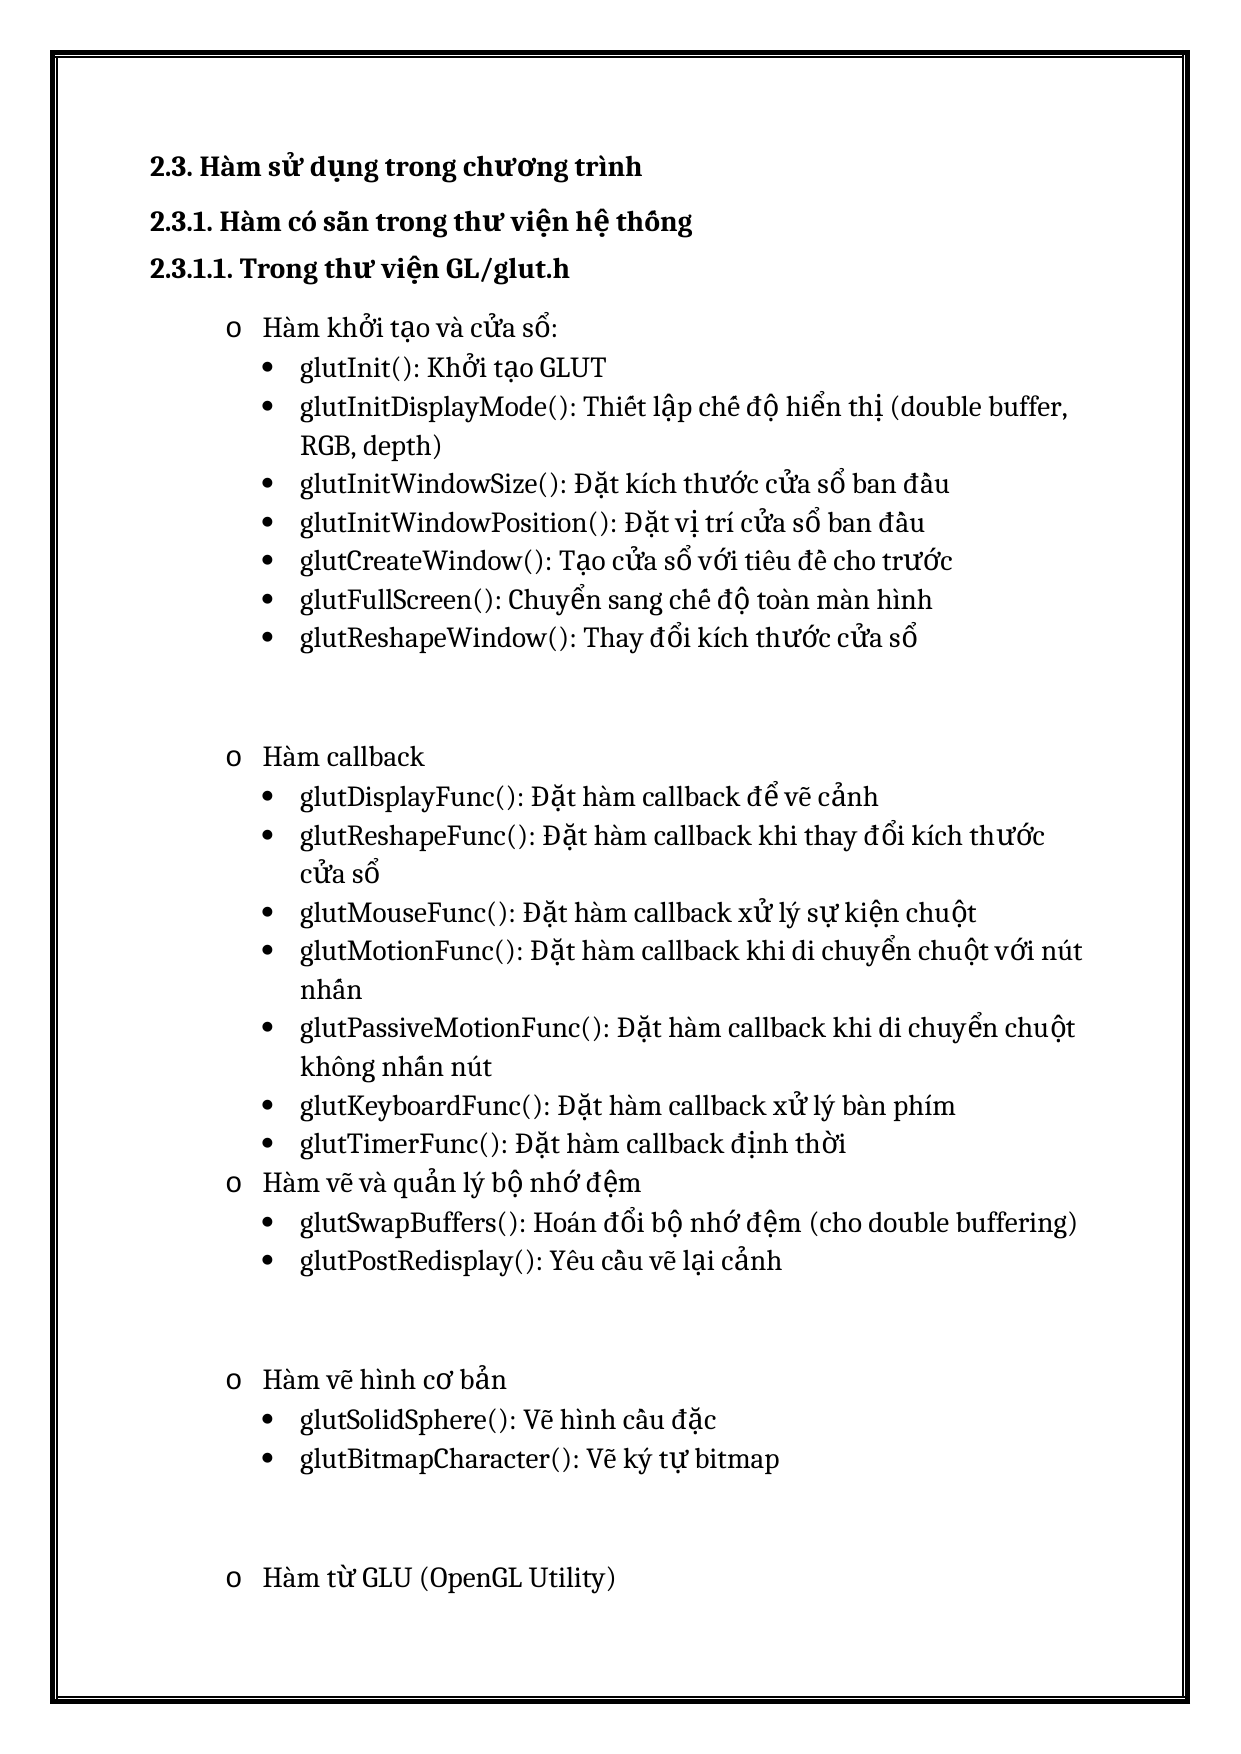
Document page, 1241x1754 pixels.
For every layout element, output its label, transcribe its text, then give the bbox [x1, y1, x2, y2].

subtitle 2.3.1. Hàm có sẵn trong thư viện hệ thống [150, 205, 1090, 239]
list glutFullScreen(): Chuyển sang chế độ toàn màn hình [262, 583, 1090, 616]
list Hàm vẽ hình cơ bản [225, 1363, 1090, 1398]
list Hàm từ GLU (OpenGL Utility) [225, 1561, 1090, 1596]
list Hàm vẽ và quản lý bộ nhớ đệm [225, 1166, 1090, 1201]
list glutTimerFunc(): Đặt hàm callback định thời [262, 1127, 1090, 1161]
list glutInitWindowPosition(): Đặt vị trí cửa sổ ban đầu [262, 506, 1090, 539]
list glutPassiveMotionFunc(): Đặt hàm callback khi di chuyển chuột không nhấn nút [262, 1012, 1090, 1084]
list glutMouseFunc(): Đặt hàm callback xử lý sự kiện chuột [262, 896, 1090, 929]
list glutCreateWindow(): Tạo cửa sổ với tiêu đề cho trước [262, 544, 1090, 578]
list glutInitDisplayMode(): Thiết lập chế độ hiển thị (double buffer, RGB, depth) [262, 390, 1090, 462]
list glutKeyboardFunc(): Đặt hàm callback xử lý bàn phím [262, 1089, 1090, 1122]
text 2.3.1.1. Trong thư viện GL/glut.h [150, 252, 1090, 286]
subtitle 2.3. Hàm sử dụng trong chương trình [150, 150, 1090, 183]
list glutReshapeFunc(): Đặt hàm callback khi thay đổi kích thước cửa sổ [262, 819, 1090, 891]
list glutInitWindowSize(): Đặt kích thước cửa sổ ban đầu [262, 467, 1090, 501]
list glutInit(): Khởi tạo GLUT [262, 352, 1090, 385]
list glutDisplayFunc(): Đặt hàm callback để vẽ cảnh [262, 780, 1090, 814]
list glutSwapBuffers(): Hoán đổi bộ nhớ đệm (cho double buffering) [262, 1206, 1090, 1239]
list Hàm callback [225, 740, 1090, 775]
list Hàm khởi tạo và cửa sổ: [225, 311, 1090, 346]
list glutBitmapCharacter(): Vẽ ký tự bitmap [262, 1442, 1090, 1476]
list glutMotionFunc(): Đặt hàm callback khi di chuyển chuột với nút nhấn [262, 934, 1090, 1007]
list glutSolidSphere(): Vẽ hình cầu đặc [262, 1403, 1090, 1437]
list glutReshapeWindow(): Thay đổi kích thước cửa sổ [262, 621, 1090, 655]
list glutPostRedisplay(): Yêu cầu vẽ lại cảnh [262, 1244, 1090, 1278]
